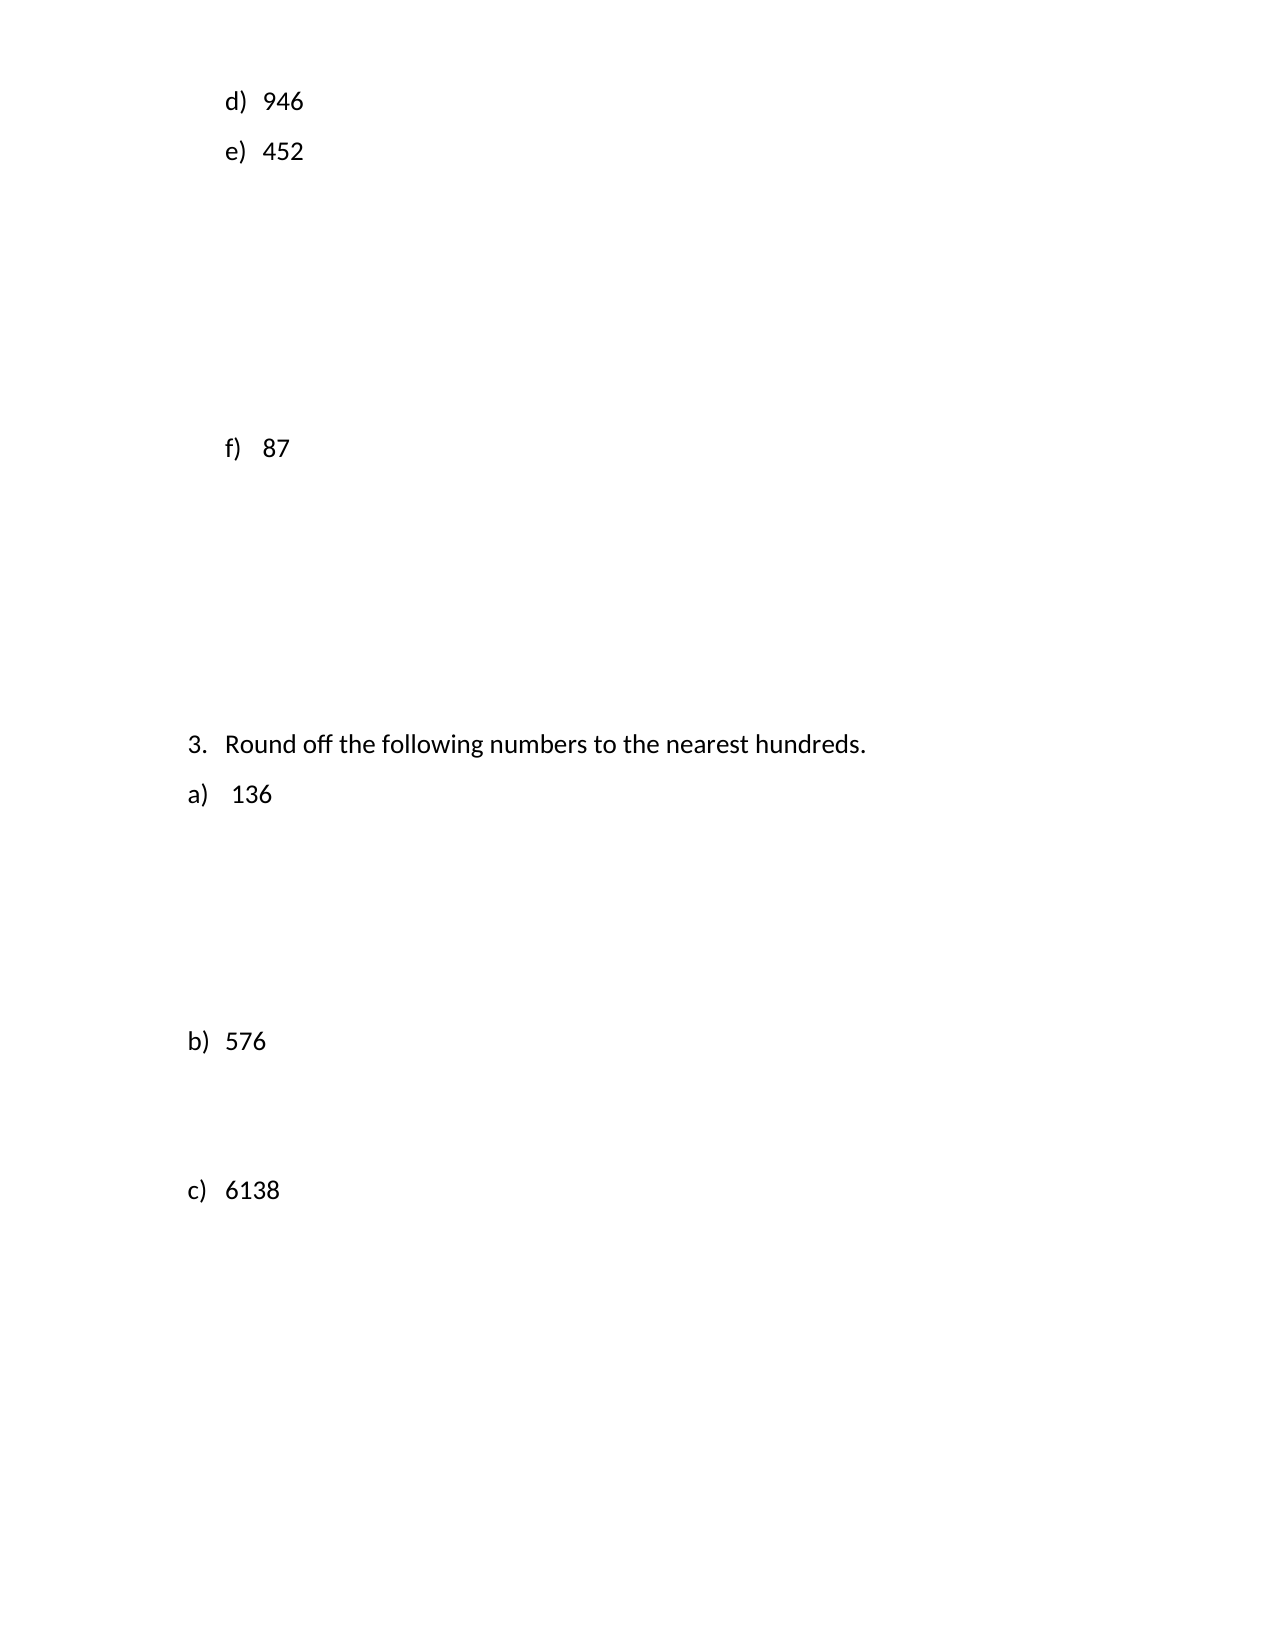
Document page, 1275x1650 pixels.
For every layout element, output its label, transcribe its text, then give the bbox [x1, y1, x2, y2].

list 6138 [187, 1173, 1125, 1206]
list 576 [187, 1024, 1125, 1057]
list 452 [225, 134, 1125, 167]
list 136 [187, 777, 1125, 810]
list Round off the following numbers to the nearest hundreds. [187, 728, 1125, 761]
list 87 [225, 431, 1125, 464]
list 946 [225, 84, 1125, 117]
